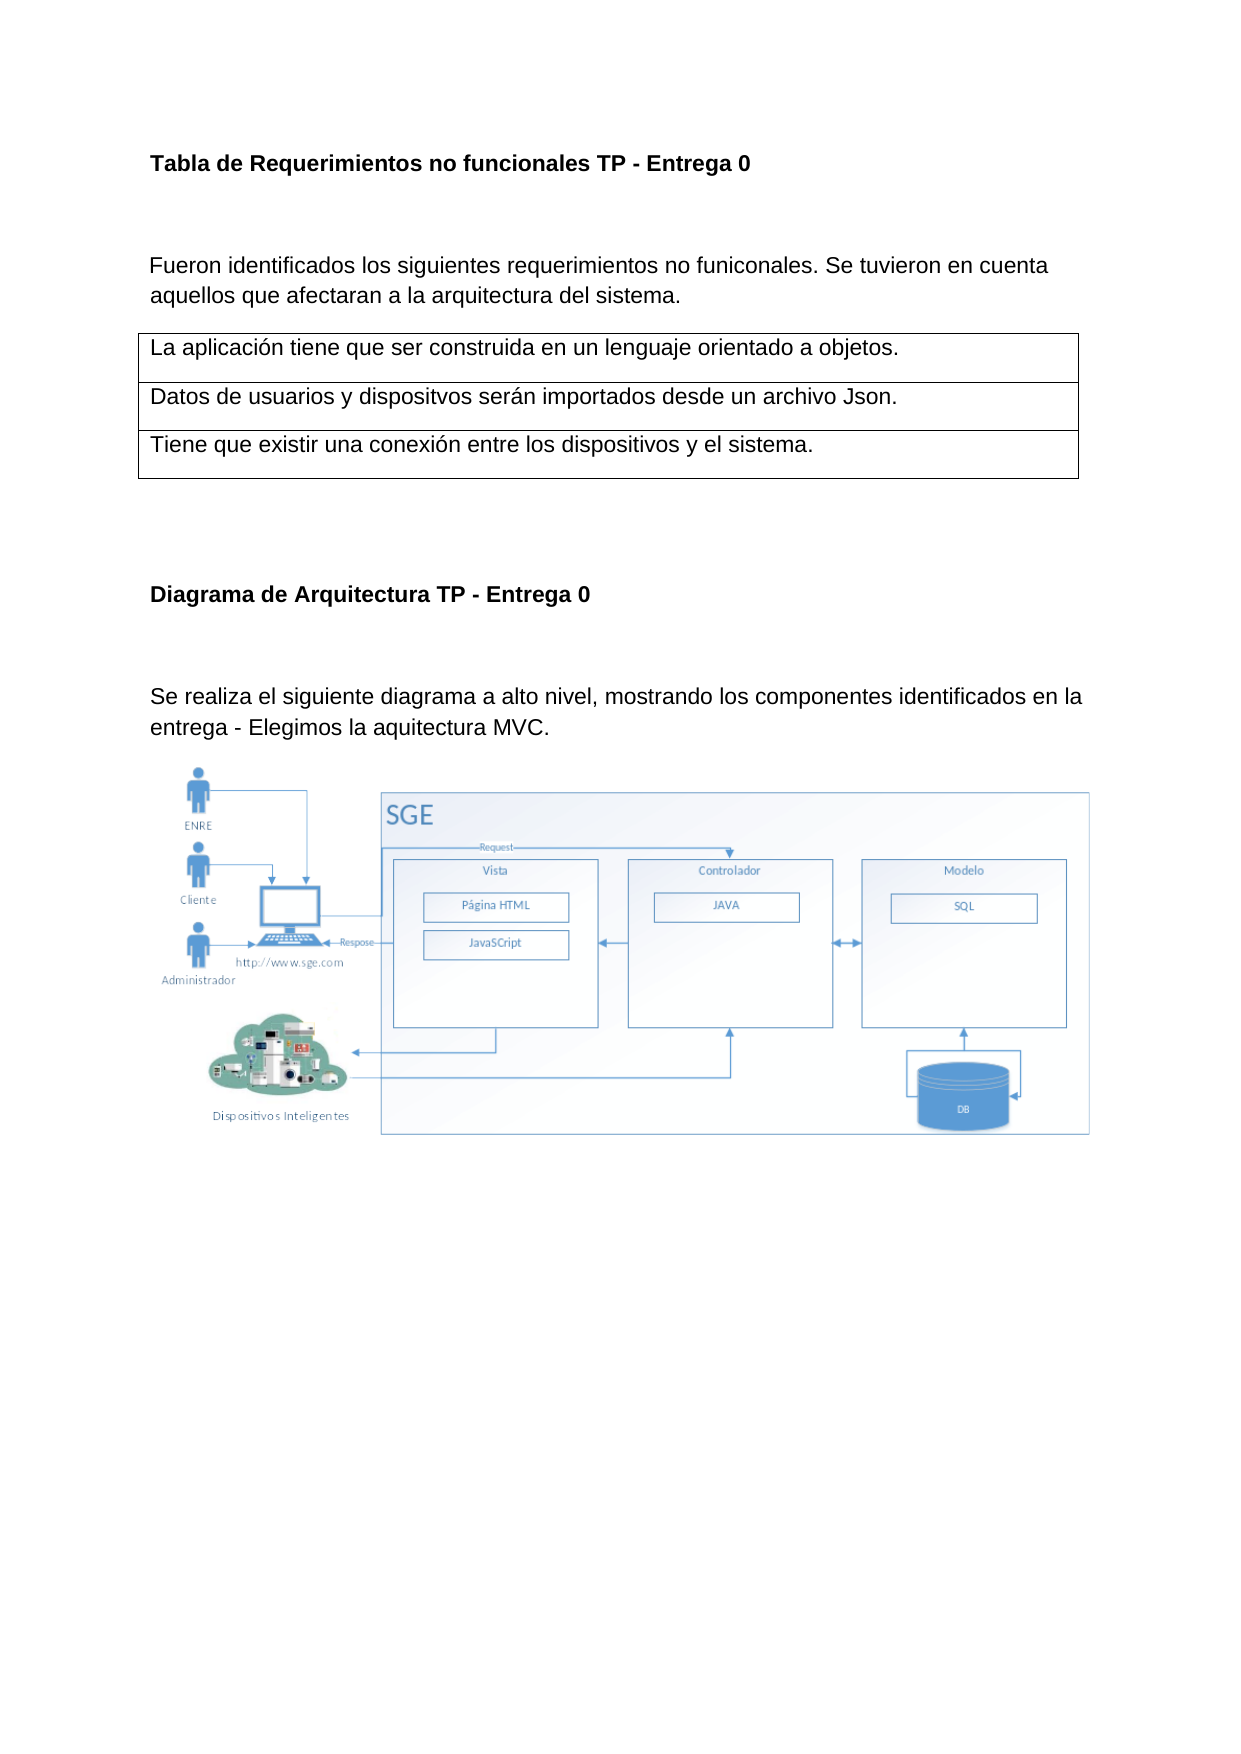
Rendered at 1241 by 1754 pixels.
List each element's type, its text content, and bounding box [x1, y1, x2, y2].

text Tabla de Requerimientos no funcionales TP - Entrega 0 [150, 150, 1090, 176]
table_cell Tiene que existir una conexión entre los dispositivos y el sistema. [139, 431, 1078, 478]
table_cell Datos de usuarios y dispositvos serán importados desde un archivo Json. [139, 383, 1078, 430]
table_header La aplicación tiene que ser construida en un lenguaje orientado a objetos. [139, 334, 1078, 382]
text Diagrama de Arquitectura TP - Entrega 0 [150, 581, 1090, 607]
text Fueron identificados los siguientes requerimientos no funiconales. Se tuvieron en cuenta aquellos que afectaran a la arquitectura del sistema. [149, 252, 1090, 309]
text Se realiza el siguiente diagrama a alto nivel, mostrando los componentes identificados en la entrega - Elegimos la aquitectura MVC. [150, 683, 1090, 740]
